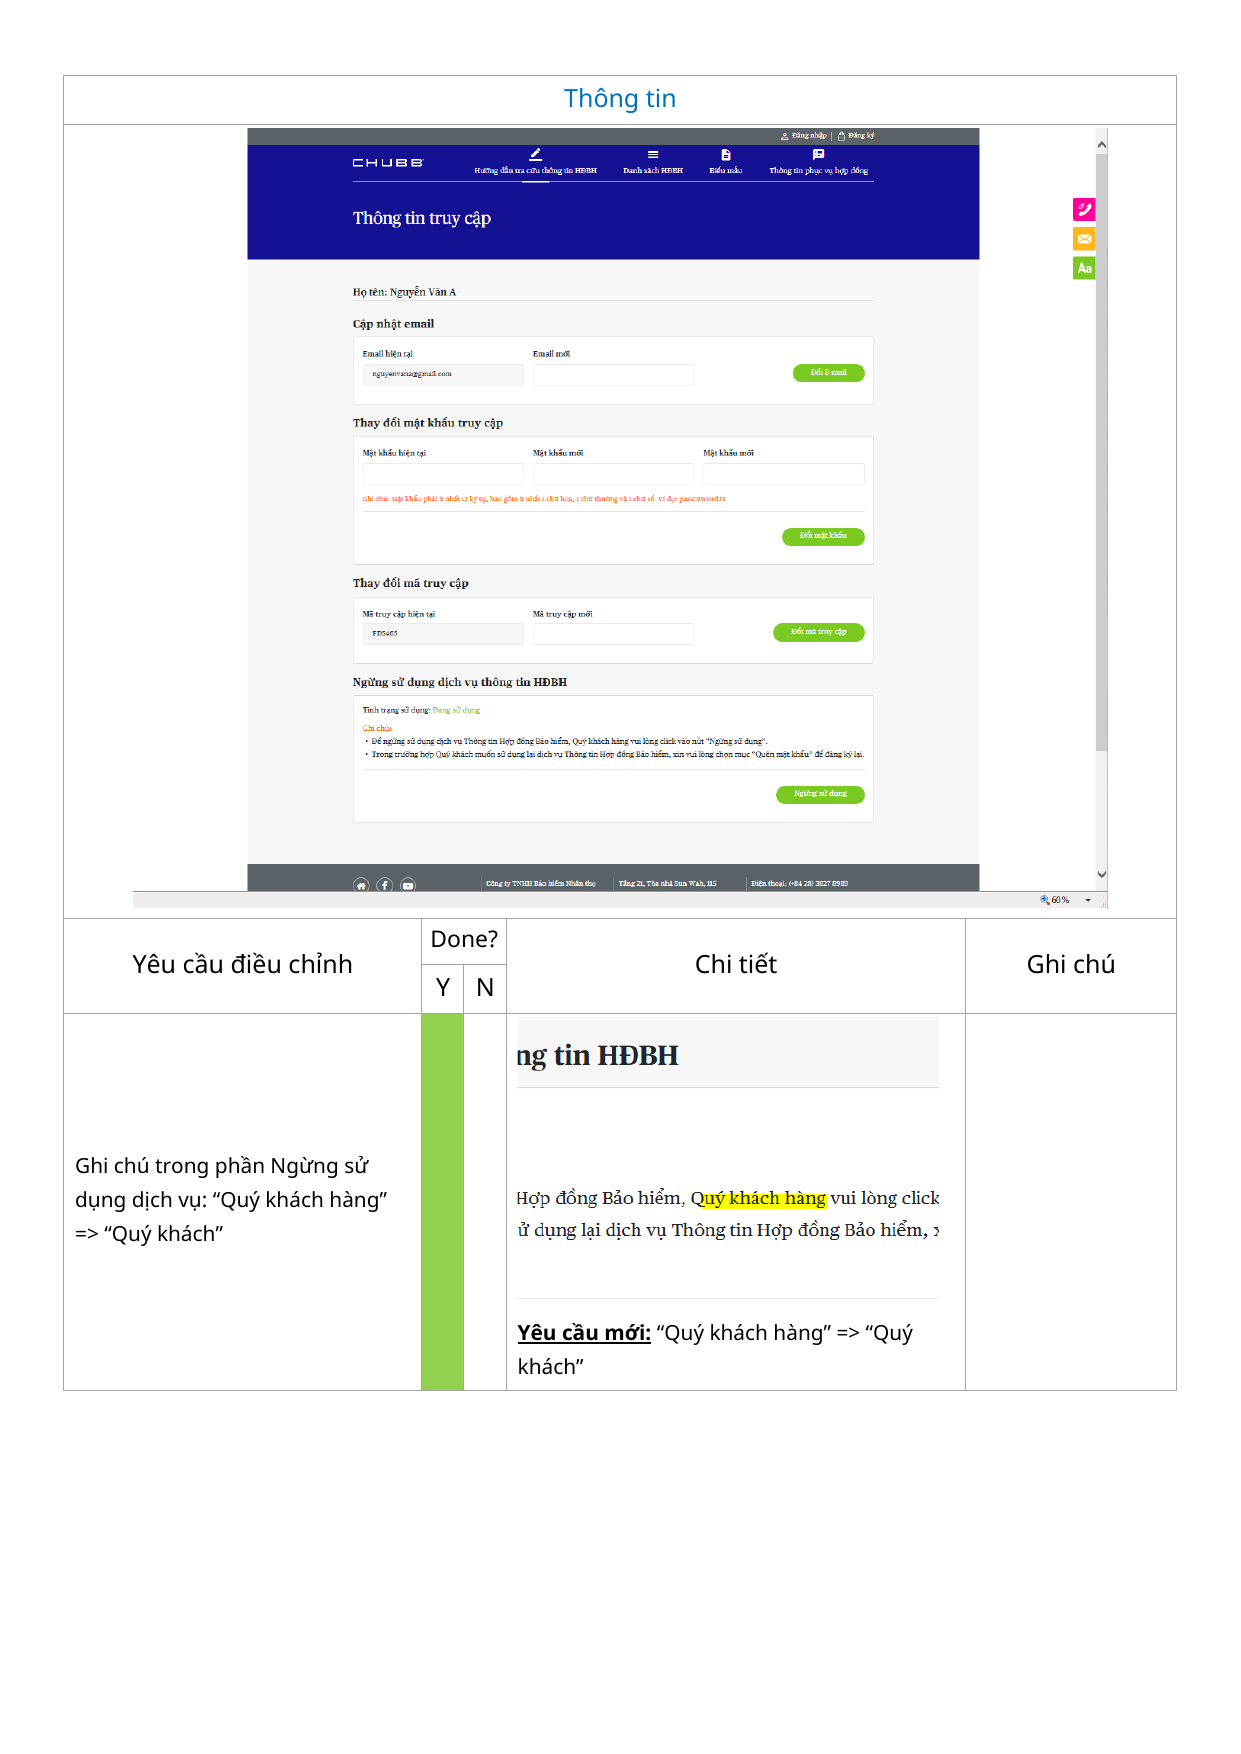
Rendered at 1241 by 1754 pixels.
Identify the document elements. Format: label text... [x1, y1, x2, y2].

table_cell [422, 1014, 463, 1390]
table_cell [64, 125, 1176, 918]
table_cell N [464, 965, 506, 1013]
table_cell Ghi chú [966, 919, 1176, 1013]
table_cell Y [422, 965, 463, 1013]
table_header Thông tin [64, 76, 1176, 124]
table_cell Done? [422, 919, 506, 964]
table_cell Yêu cầu điều chỉnh [64, 919, 421, 1013]
table_cell [464, 1014, 506, 1390]
table_cell Chi tiết [507, 919, 965, 1013]
table_cell [966, 1014, 1176, 1390]
table_cell Ghi chú trong phần Ngừng sử dụng dịch vụ: “Quý khách hàng” => “Quý khách” [64, 1014, 421, 1390]
table_cell Yêu cầu mới: “Quý khách hàng” => “Quý khách” [507, 1014, 965, 1390]
picture [517, 1017, 939, 1309]
picture [132, 128, 1108, 909]
